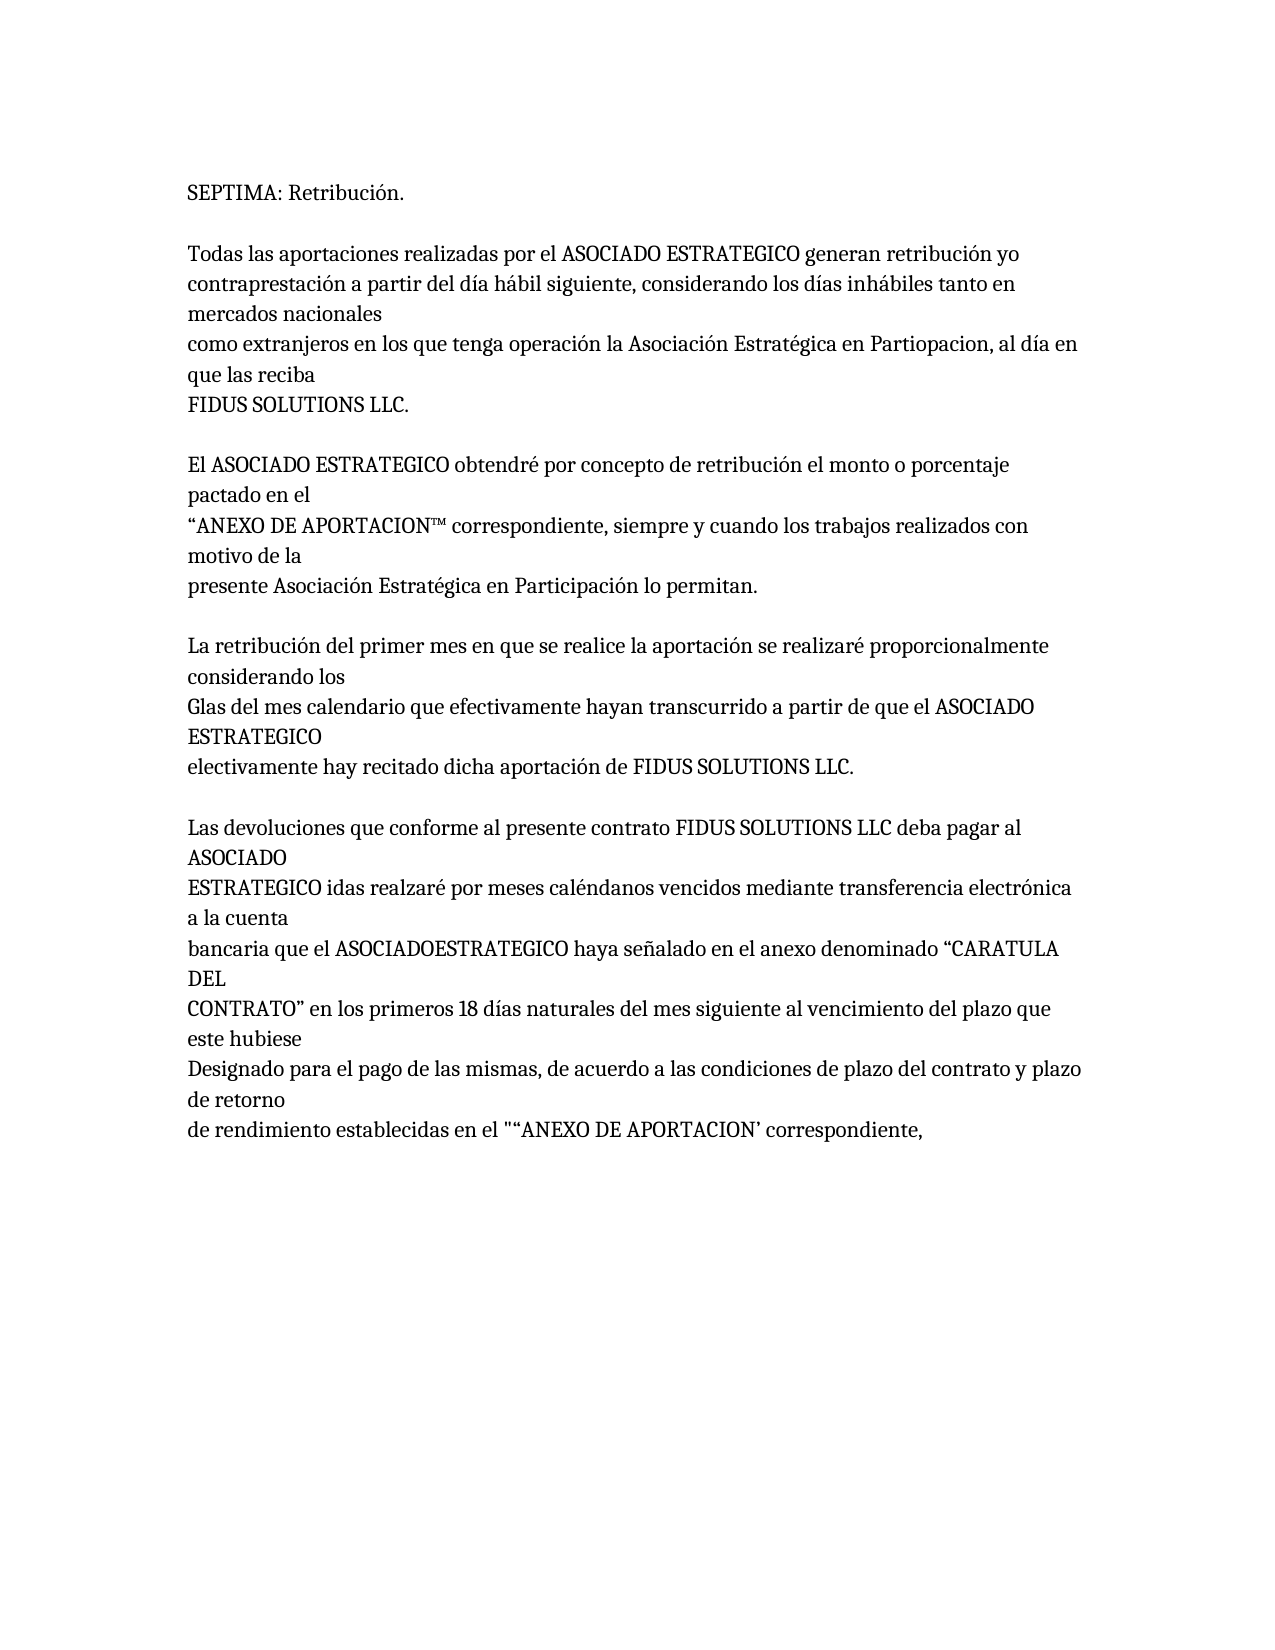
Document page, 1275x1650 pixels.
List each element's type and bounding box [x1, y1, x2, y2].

text [187, 150, 1087, 1173]
